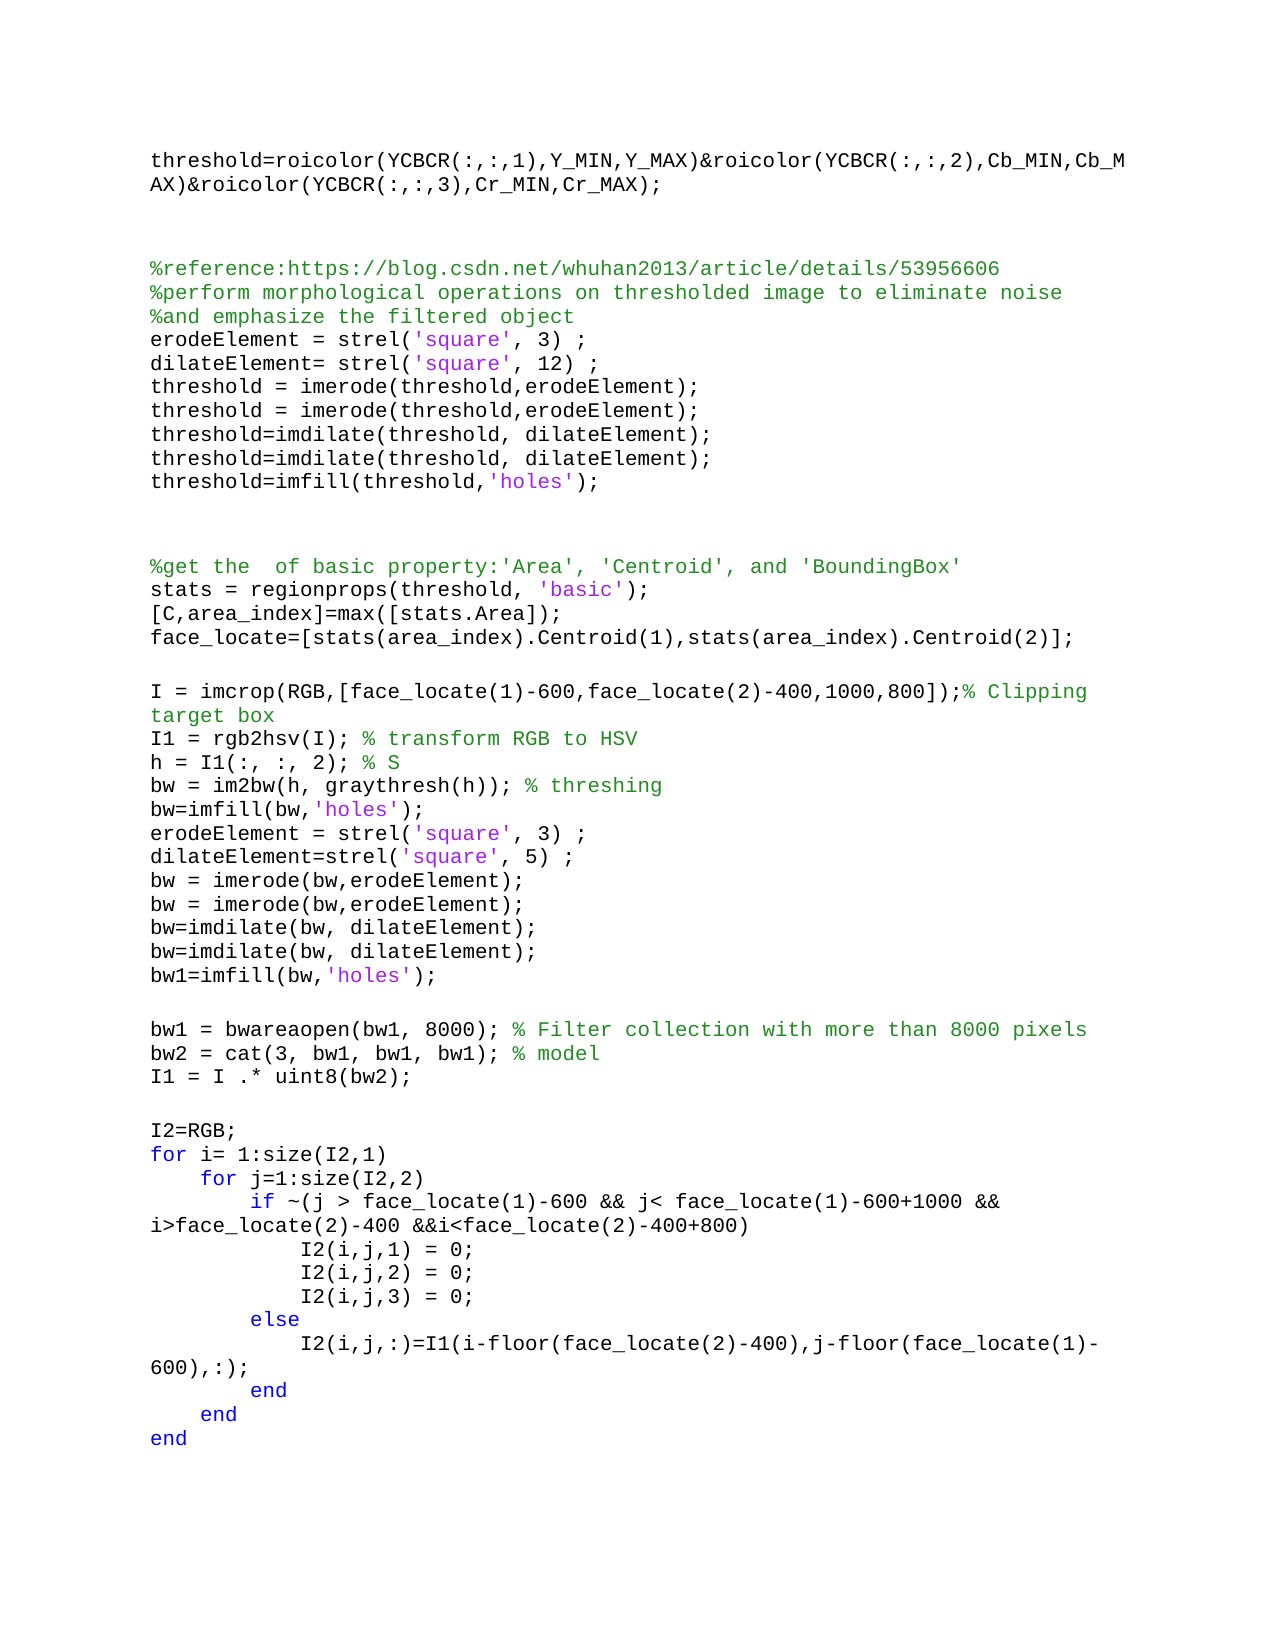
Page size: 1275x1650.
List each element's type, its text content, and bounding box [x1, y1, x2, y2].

text bw=imdilate(bw, dilateElement); [150, 941, 1125, 965]
text I2(i,j,2) = 0; [150, 1262, 1125, 1286]
text %get the of basic property:'Area', 'Centroid', and 'BoundingBox' [150, 556, 1125, 579]
text bw=imfill(bw,'holes'); [150, 799, 1125, 823]
text for i= 1:size(I2,1) [150, 1144, 1125, 1168]
text threshold = imerode(threshold,erodeElement); [150, 400, 1125, 424]
text end [150, 1404, 1125, 1428]
text face_locate=[stats(area_index).Centroid(1),stats(area_index).Centroid(2)]; [150, 627, 1125, 650]
text dilateElement= strel('square', 12) ; [150, 353, 1125, 377]
text %and emphasize the filtered object [150, 306, 1125, 329]
text end [150, 1428, 1125, 1451]
text I2(i,j,1) = 0; [150, 1238, 1125, 1262]
text erodeElement = strel('square', 3) ; [150, 823, 1125, 846]
text bw = im2bw(h, graythresh(h)); % threshing [150, 776, 1125, 799]
text I2(i,j,:)=I1(i-floor(face_locate(2)-400),j-floor(face_locate(1)-600),:); [150, 1333, 1125, 1380]
text bw1=imfill(bw,'holes'); [150, 965, 1125, 988]
text I1 = rgb2hsv(I); % transform RGB to HSV [150, 728, 1125, 752]
text threshold = imerode(threshold,erodeElement); [150, 377, 1125, 400]
text bw1 = bwareaopen(bw1, 8000); % Filter collection with more than 8000 pixels [150, 1019, 1125, 1042]
text %perform morphological operations on thresholded image to eliminate noise [150, 282, 1125, 306]
text dilateElement=strel('square', 5) ; [150, 846, 1125, 870]
text bw=imdilate(bw, dilateElement); [150, 917, 1125, 941]
text %reference:https://blog.csdn.net/whuhan2013/article/details/53956606 [150, 258, 1125, 282]
text bw = imerode(bw,erodeElement); [150, 870, 1125, 894]
text if ~(j > face_locate(1)-600 && j< face_locate(1)-600+1000 && i>face_locate(2)-400 &&i<face_locate(2)-400+800) [150, 1191, 1125, 1238]
text bw = imerode(bw,erodeElement); [150, 894, 1125, 917]
text I1 = I .* uint8(bw2); [150, 1066, 1125, 1090]
text h = I1(:, :, 2); % S [150, 752, 1125, 776]
text threshold=imdilate(threshold, dilateElement); [150, 424, 1125, 447]
text threshold=imfill(threshold,'holes'); [150, 471, 1125, 495]
text erodeElement = strel('square', 3) ; [150, 329, 1125, 353]
text threshold=imdilate(threshold, dilateElement); [150, 447, 1125, 471]
text bw2 = cat(3, bw1, bw1, bw1); % model [150, 1042, 1125, 1066]
text for j=1:size(I2,2) [150, 1168, 1125, 1191]
text I = imcrop(RGB,[face_locate(1)-600,face_locate(2)-400,1000,800]);% Clipping target box [150, 681, 1125, 728]
text [C,area_index]=max([stats.Area]); [150, 603, 1125, 627]
text I2(i,j,3) = 0; [150, 1286, 1125, 1309]
text end [150, 1380, 1125, 1404]
text stats = regionprops(threshold, 'basic'); [150, 579, 1125, 603]
text threshold=roicolor(YCBCR(:,:,1),Y_MIN,Y_MAX)&roicolor(YCBCR(:,:,2),Cb_MIN,Cb_MAX)&roicolor(YCBCR(:,:,3),Cr_MIN,Cr_MAX); [150, 150, 1125, 197]
text else [150, 1309, 1125, 1333]
text I2=RGB; [150, 1120, 1125, 1144]
